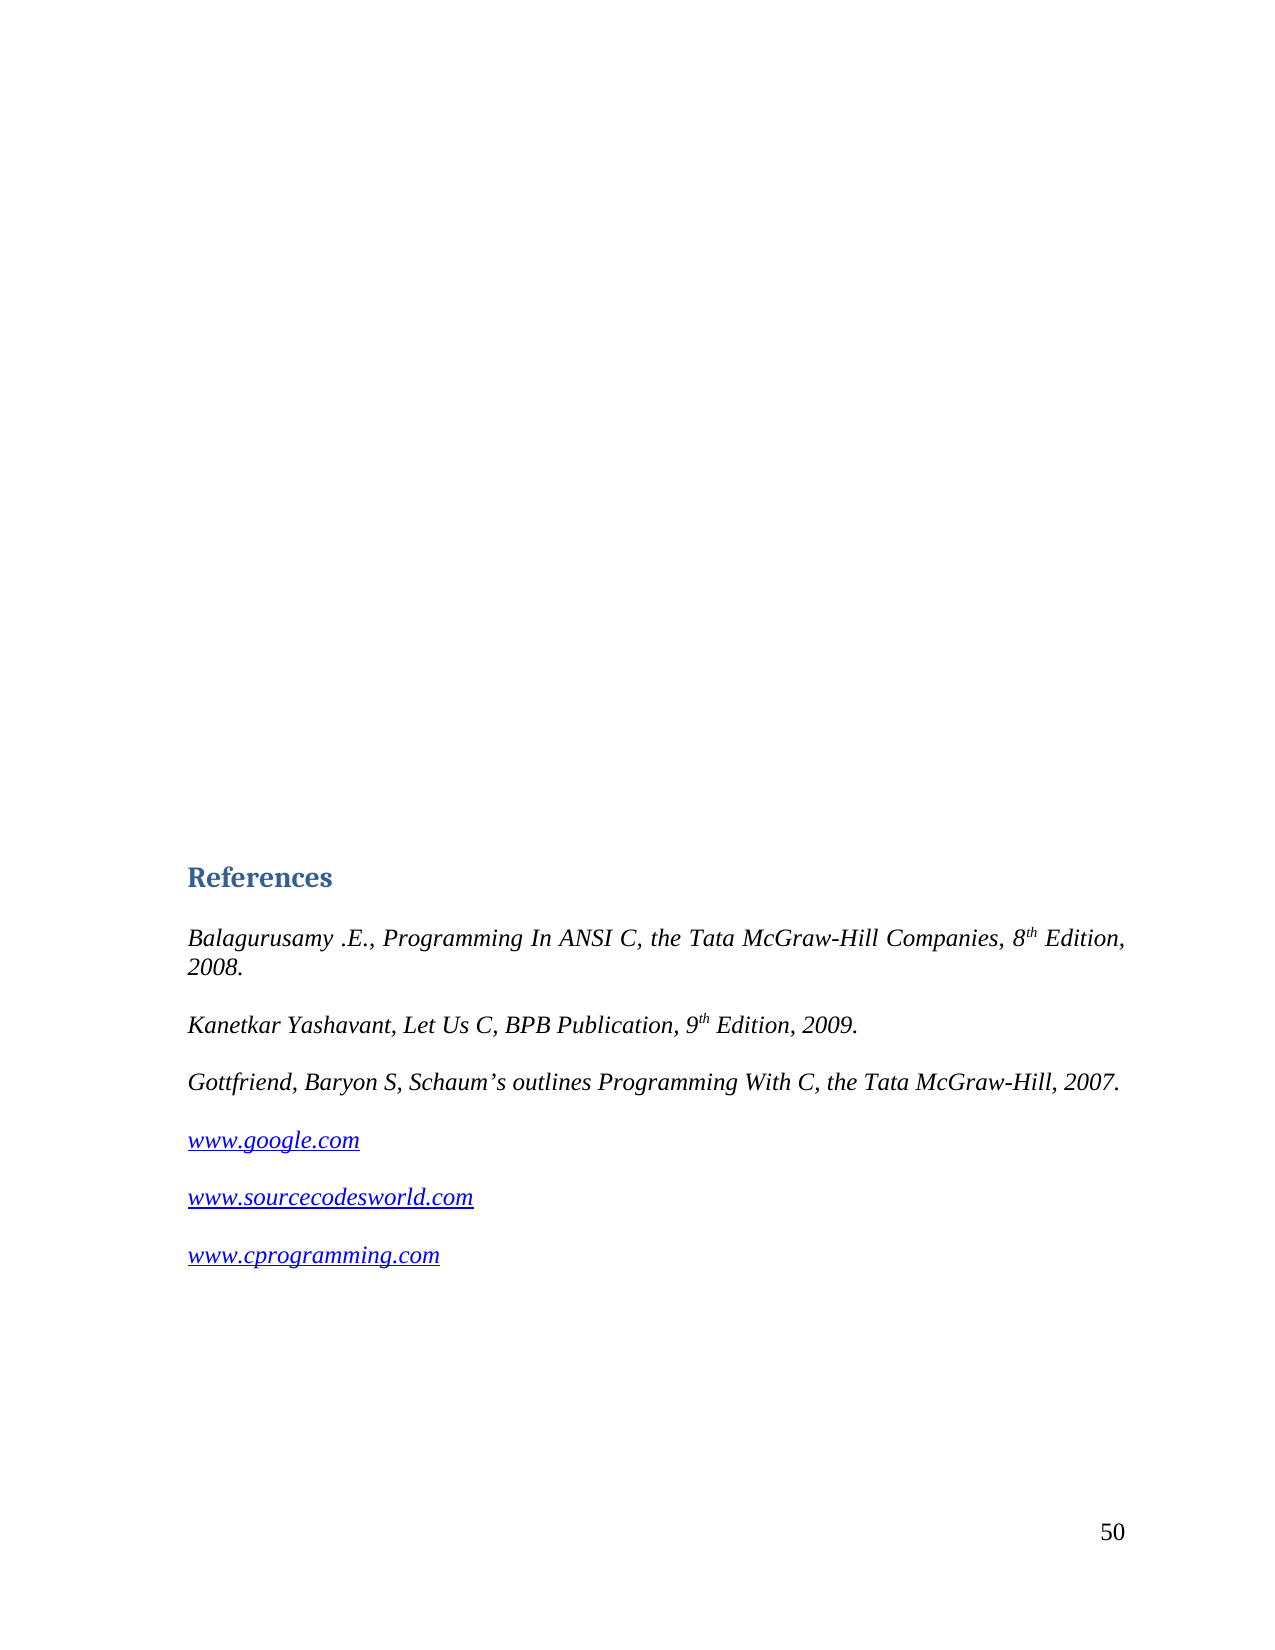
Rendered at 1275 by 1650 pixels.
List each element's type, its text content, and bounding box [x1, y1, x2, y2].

subtitle References [187, 861, 1125, 895]
text Gottfriend, Baryon S, Schaum’s outlines Programming With C, the Tata McGraw-Hill, 2007. [187, 1067, 1125, 1096]
text Balagurusamy .E., Programming In ANSI C, the Tata McGraw-Hill Companies, 8th Edition, 2008. [187, 923, 1125, 981]
text www.cprogramming.com [187, 1240, 1125, 1268]
text www.google.com [187, 1125, 1125, 1153]
text www.sourcecodesworld.com [187, 1182, 1125, 1211]
text Kanetkar Yashavant, Let Us C, BPB Publication, 9th Edition, 2009. [187, 1010, 1125, 1038]
